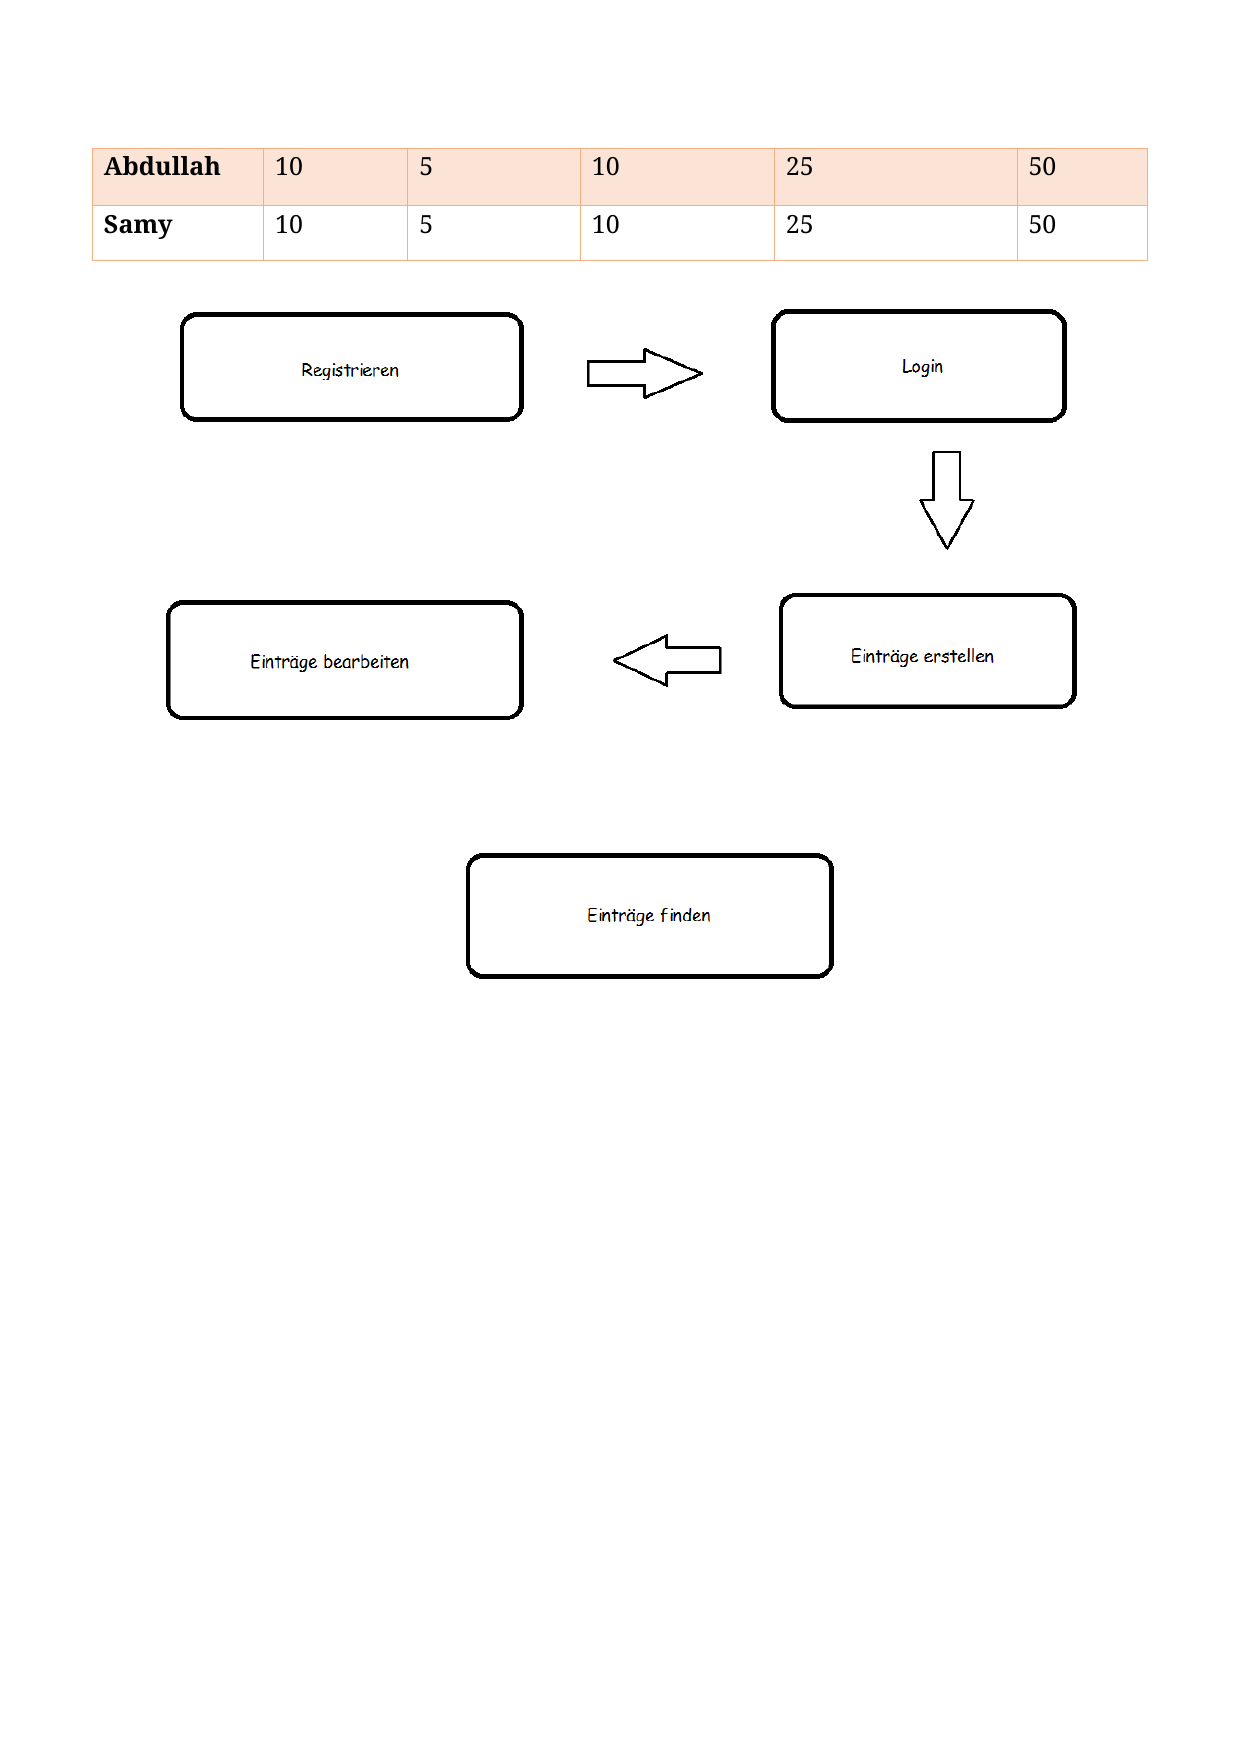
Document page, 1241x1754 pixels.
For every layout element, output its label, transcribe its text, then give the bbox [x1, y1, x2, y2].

table_cell 25 [775, 149, 1017, 205]
table_cell 10 [581, 206, 774, 260]
table_cell 50 [1018, 206, 1147, 260]
table_cell 10 [264, 149, 407, 205]
picture [147, 285, 1092, 1004]
table_cell 5 [408, 149, 580, 205]
table_cell Samy [93, 206, 263, 260]
table_cell 50 [1018, 149, 1147, 205]
table_cell 10 [581, 149, 774, 205]
table_cell 5 [408, 206, 580, 260]
table_cell Abdullah [93, 149, 263, 205]
table_cell 10 [264, 206, 407, 260]
table_cell 25 [775, 206, 1017, 260]
